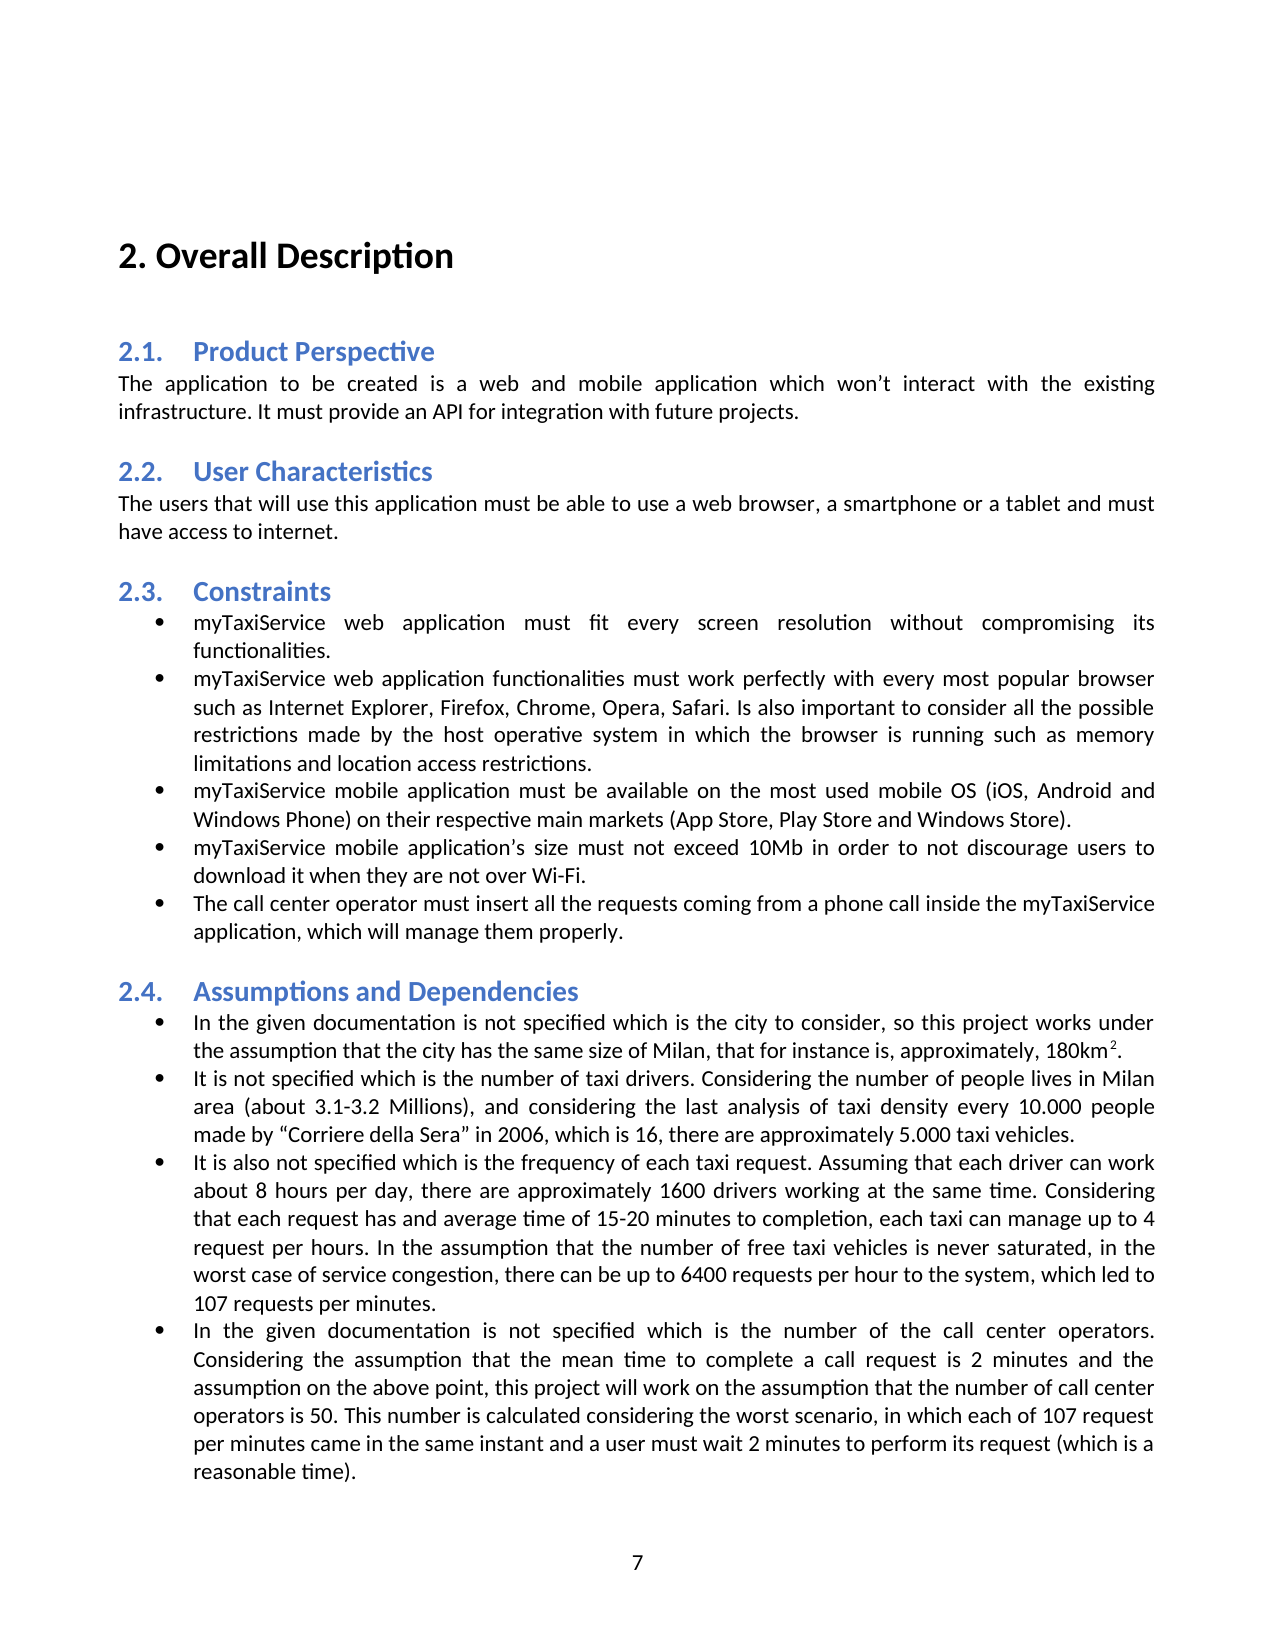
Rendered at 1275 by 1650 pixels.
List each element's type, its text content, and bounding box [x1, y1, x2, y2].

list The call center operator must insert all the requests coming from a phone call inside the myTaxiService application, which will manage them properly. [156, 889, 1157, 945]
list It is also not specified which is the frequency of each taxi request. Assuming that each driver can work about 8 hours per day, there are approximately 1600 drivers working at the same time. Considering that each request has and average time of 15-20 minutes to completion, each taxi can manage up to 4 request per hours. In the assumption that the number of free taxi vehicles is never saturated, in the worst case of service congestion, there can be up to 6400 requests per hour to the system, which led to 107 requests per minutes. [156, 1148, 1157, 1317]
list myTaxiService mobile application must be available on the most used mobile OS (iOS, Android and Windows Phone) on their respective main markets (App Store, Play Store and Windows Store). [156, 777, 1157, 833]
list Assumptions and Dependencies [118, 973, 1157, 1008]
text 2. Overall Description [118, 232, 1157, 277]
list In the given documentation is not specified which is the number of the call center operators. Considering the assumption that the mean time to complete a call request is 2 minutes and the assumption on the above point, this project will work on the assumption that the number of call center operators is 50. This number is calculated considering the worst scenario, in which each of 107 request per minutes came in the same instant and a user must wait 2 minutes to perform its request (which is a reasonable time). [156, 1317, 1157, 1485]
text The users that will use this application must be able to use a web browser, a smartphone or a tablet and must have access to internet. [118, 489, 1157, 545]
list In the given documentation is not specified which is the city to consider, so this project works under the assumption that the city has the same size of Milan, that for instance is, approximately, 180km2. [156, 1008, 1157, 1064]
list myTaxiService web application must fit every screen resolution without compromising its functionalities. [156, 608, 1157, 664]
list Constraints [118, 573, 1157, 608]
list Product Perspective [118, 333, 1157, 369]
list myTaxiService mobile application’s size must not exceed 10Mb in order to not discourage users to download it when they are not over Wi-Fi. [156, 833, 1157, 889]
list User Characteristics [118, 453, 1157, 489]
list myTaxiService web application functionalities must work perfectly with every most popular browser such as Internet Explorer, Firefox, Chrome, Opera, Safari. Is also important to consider all the possible restrictions made by the host operative system in which the browser is running such as memory limitations and location access restrictions. [156, 664, 1157, 777]
text The application to be created is a web and mobile application which won’t interact with the existing infrastructure. It must provide an API for integration with future projects. [118, 369, 1157, 425]
list It is not specified which is the number of taxi drivers. Considering the number of people lives in Milan area (about 3.1-3.2 Millions), and considering the last analysis of taxi density every 10.000 people made by “Corriere della Sera” in 2006, which is 16, there are approximately 5.000 taxi vehicles. [156, 1064, 1157, 1148]
